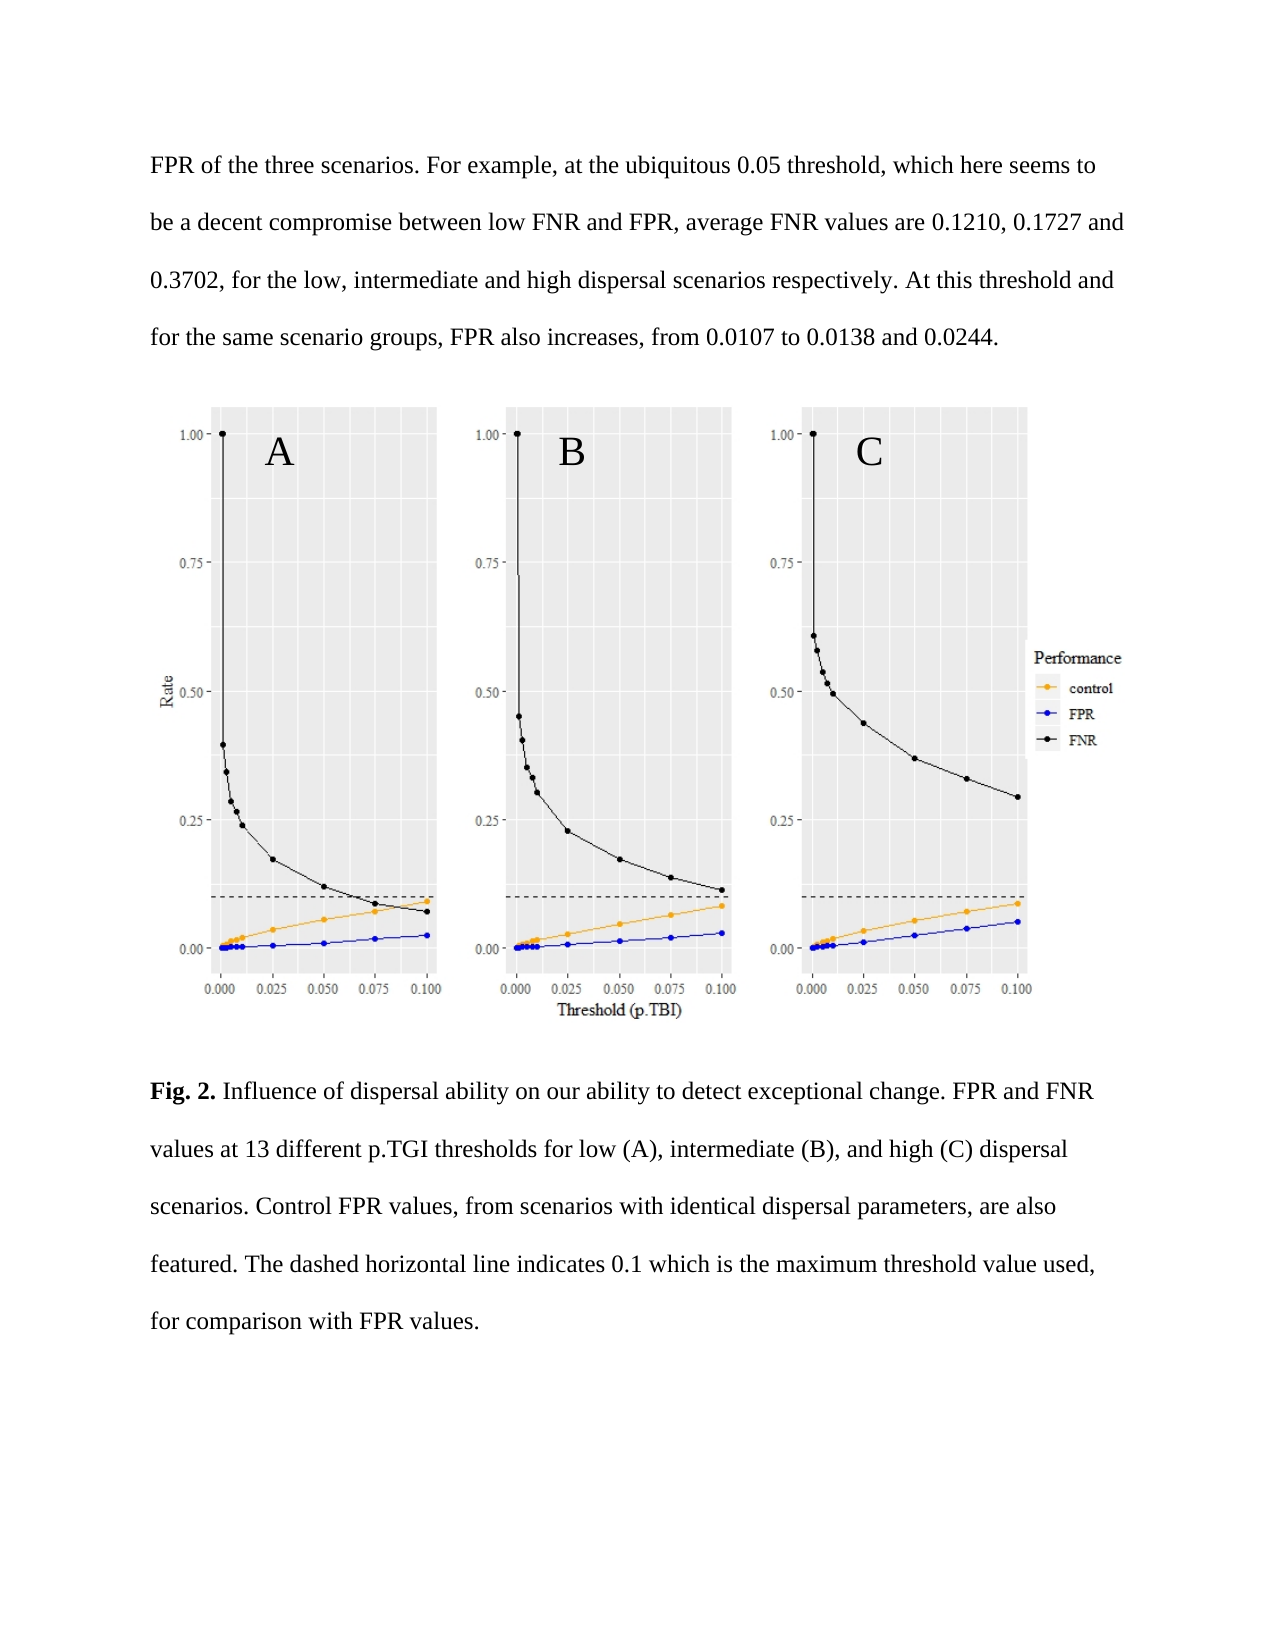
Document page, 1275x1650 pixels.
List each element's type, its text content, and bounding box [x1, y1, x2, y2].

picture [150, 405, 1125, 1024]
text Fig. 2. Influence of dispersal ability on our ability to detect exceptional change. FPR and FNR values at 13 different p.TGI thresholds for low (A), intermediate (B), and high (C) dispersal scenarios. Control FPR values, from scenarios with identical dispersal parameters, are also featured. The dashed horizontal line indicates 0.1 which is the maximum threshold value used, for comparison with FPR values. [150, 1076, 1125, 1335]
